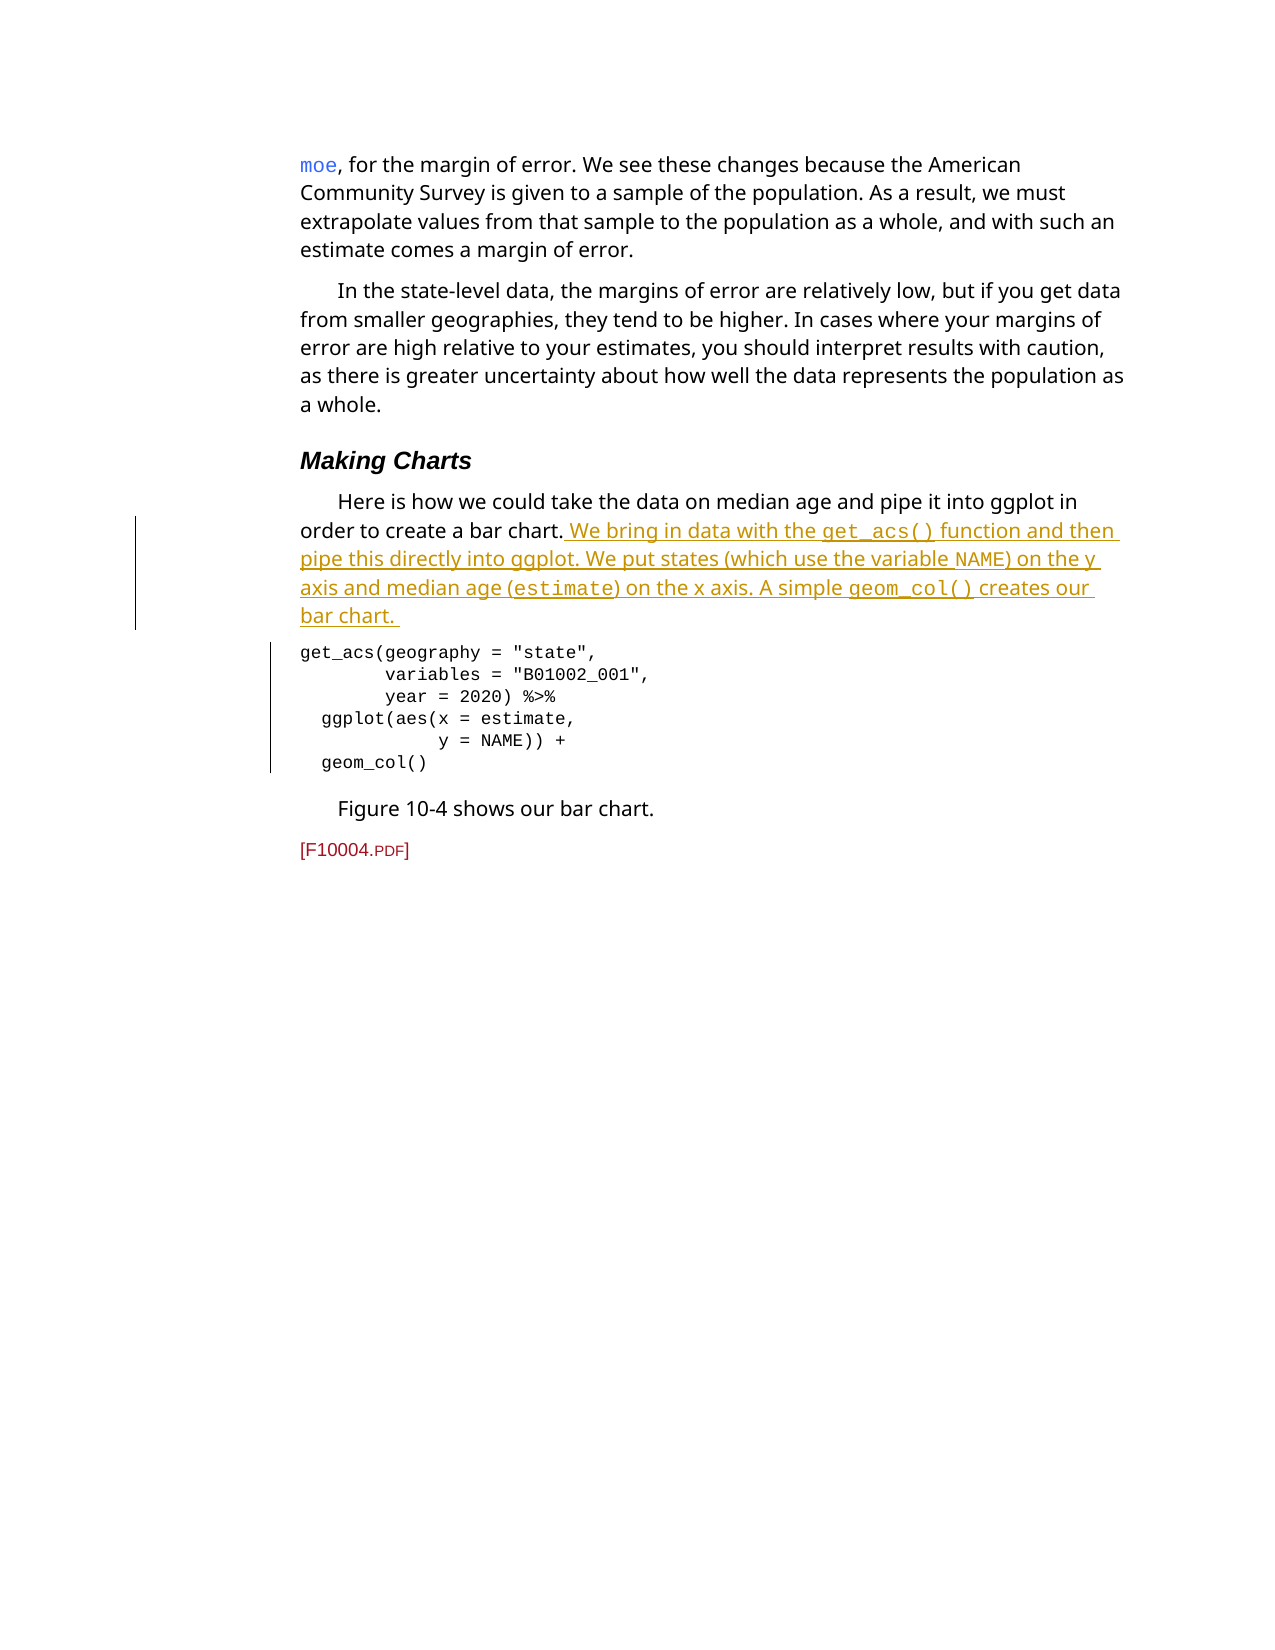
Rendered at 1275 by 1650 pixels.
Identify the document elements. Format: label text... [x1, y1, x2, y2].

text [300, 150, 1125, 264]
text Here is how we could take the data on median age and pipe it into ggplot in order to create a bar chart. [300, 487, 1125, 630]
text In the state-level data, the margins of error are relatively low, but if you get data from smaller geographies, they tend to be higher. In cases where your margins of error are high relative to your estimates, you should interpret results with caution, as there is greater uncertainty about how well the data represents the population as a whole. [300, 276, 1125, 418]
text Making Charts [300, 443, 1125, 475]
text geom_col() [271, 752, 1125, 773]
text variables = "B01002_001", [271, 664, 1125, 686]
text y = NAME)) + [271, 730, 1125, 752]
text year = 2020) %>% [271, 686, 1125, 708]
text get_acs(geography = "state", [271, 642, 1125, 664]
text Figure 10-4 shows our bar chart. [300, 794, 1125, 823]
text ggplot(aes(x = estimate, [271, 708, 1125, 730]
text [F10004.pdf] [300, 835, 1125, 860]
